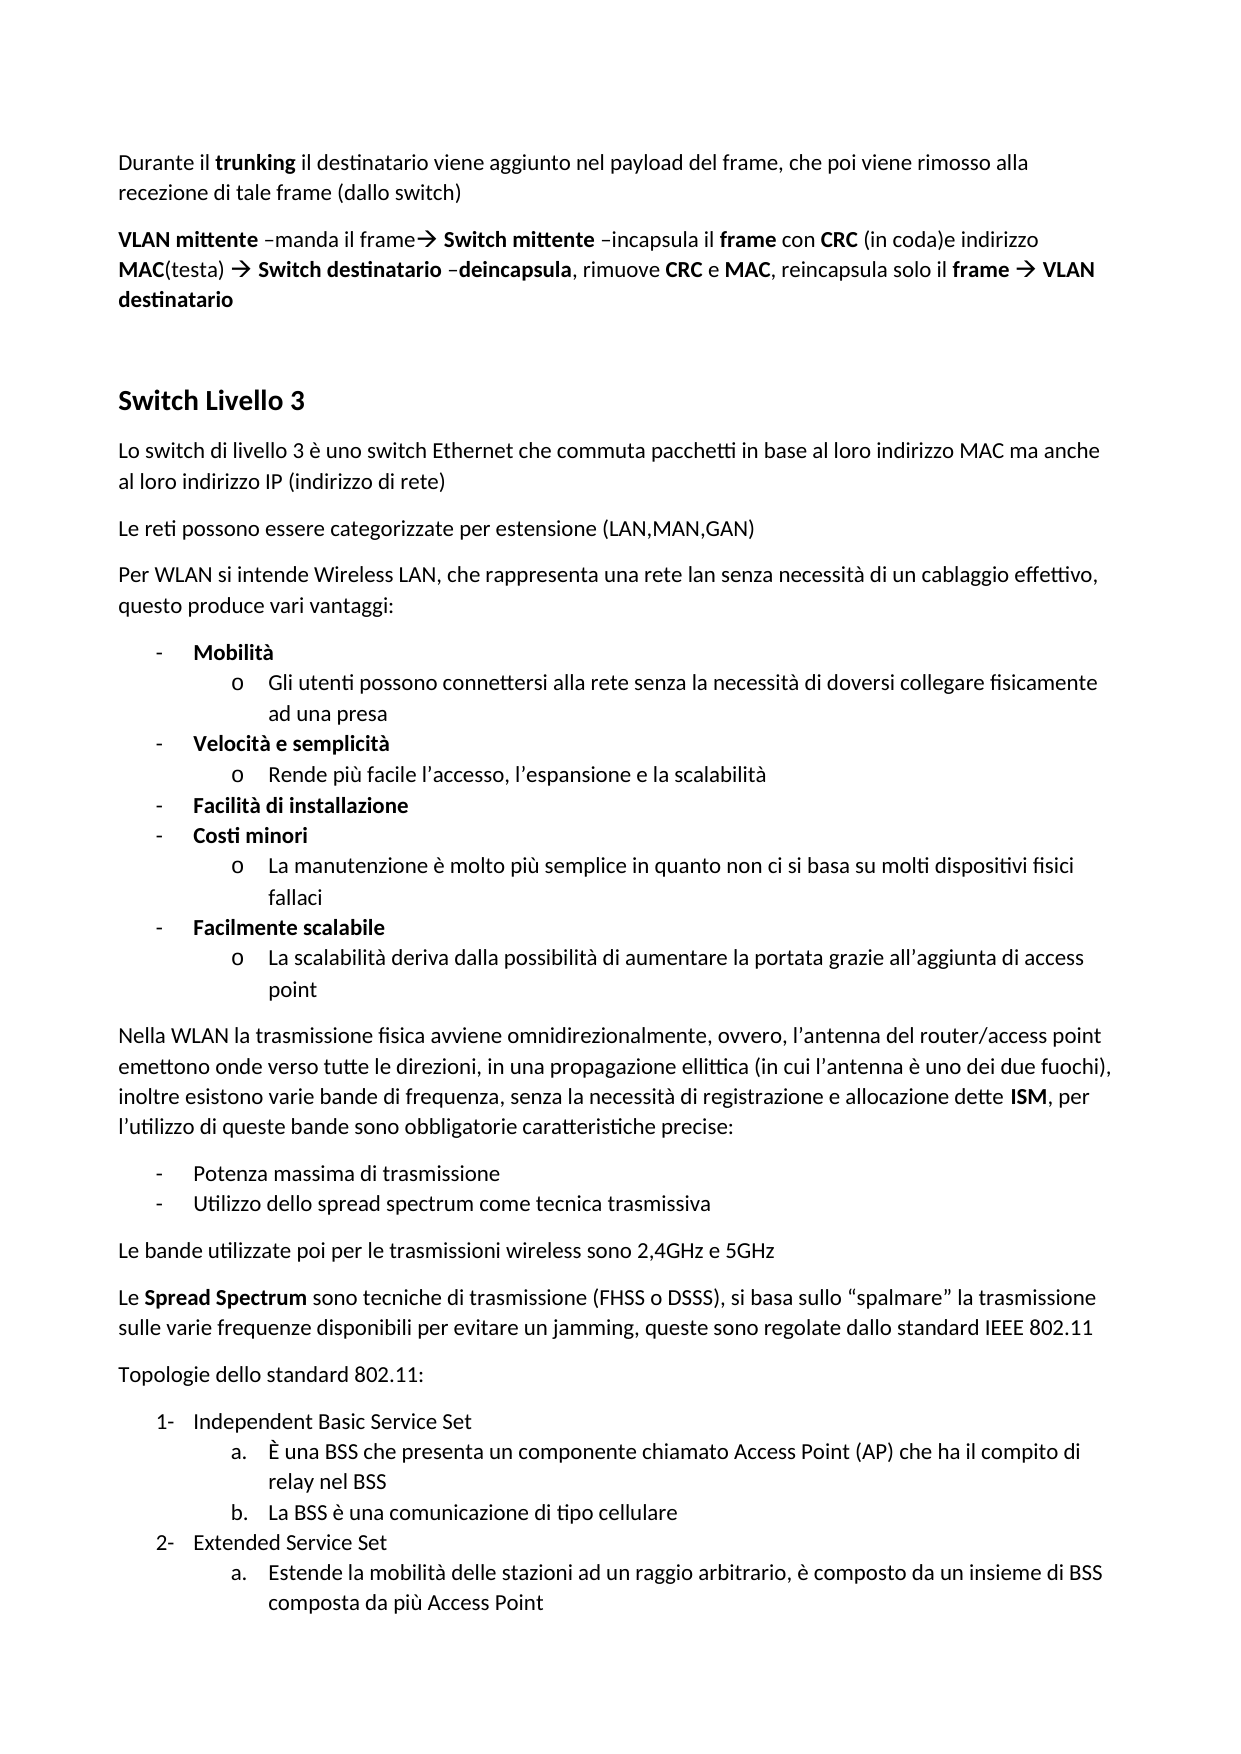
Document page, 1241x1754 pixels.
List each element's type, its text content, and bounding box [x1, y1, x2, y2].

text Le Spread Spectrum sono tecniche di trasmissione (FHSS o DSSS), si basa sullo “spalmare” la trasmissione sulle varie frequenze disponibili per evitare un jamming, queste sono regolate dallo standard IEEE 802.11 [118, 1283, 1122, 1341]
list La scalabilità deriva dalla possibilità di aumentare la portata grazie all’aggiunta di access point [231, 943, 1122, 1003]
text Topologie dello standard 802.11: [118, 1360, 1122, 1388]
text Le bande utilizzate poi per le trasmissioni wireless sono 2,4GHz e 5GHz [118, 1236, 1122, 1264]
list È una BSS che presenta un componente chiamato Access Point (AP) che ha il compito di relay nel BSS [231, 1437, 1122, 1495]
list Gli utenti possono connettersi alla rete senza la necessità di doversi collegare fisicamente ad una presa [231, 668, 1122, 727]
list Costi minori [156, 821, 1122, 849]
list Velocità e semplicità [156, 729, 1122, 757]
list Facilità di installazione [156, 791, 1122, 819]
list Independent Basic Service Set [156, 1407, 1122, 1435]
text Per WLAN si intende Wireless LAN, che rappresenta una rete lan senza necessità di un cablaggio effettivo, questo produce vari vantaggi: [118, 561, 1122, 619]
text VLAN mittente –manda il frame Switch mittente –incapsula il frame con CRC (in coda)e indirizzo MAC(testa) Switch destinatario –deincapsula, rimuove CRC e MAC, reincapsula solo il frame VLAN destinatario [118, 225, 1122, 313]
text Durante il trunking il destinatario viene aggiunto nel payload del frame, che poi viene rimosso alla recezione di tale frame (dallo switch) [118, 148, 1122, 206]
list Extended Service Set [156, 1528, 1122, 1556]
text Switch Livello 3 [118, 382, 1122, 417]
list La BSS è una comunicazione di tipo cellulare [231, 1498, 1122, 1526]
list Rende più facile l’accesso, l’espansione e la scalabilità [231, 760, 1122, 789]
list La manutenzione è molto più semplice in quanto non ci si basa su molti dispositivi fisici fallaci [231, 852, 1122, 911]
list Potenza massima di trasmissione [156, 1159, 1122, 1187]
list Mobilità [156, 638, 1122, 666]
list Facilmente scalabile [156, 913, 1122, 941]
text Lo switch di livello 3 è uno switch Ethernet che commuta pacchetti in base al loro indirizzo MAC ma anche al loro indirizzo IP (indirizzo di rete) [118, 437, 1122, 495]
list Estende la mobilità delle stazioni ad un raggio arbitrario, è composto da un insieme di BSS composta da più Access Point [231, 1558, 1122, 1616]
text Nella WLAN la trasmissione fisica avviene omnidirezionalmente, ovvero, l’antenna del router/access point emettono onde verso tutte le direzioni, in una propagazione ellittica (in cui l’antenna è uno dei due fuochi), inoltre esistono varie bande di frequenza, senza la necessità di registrazione e allocazione dette ISM, per l’utilizzo di queste bande sono obbligatorie caratteristiche precise: [118, 1022, 1122, 1140]
list Utilizzo dello spread spectrum come tecnica trasmissiva [156, 1189, 1122, 1217]
text Le reti possono essere categorizzate per estensione (LAN,MAN,GAN) [118, 514, 1122, 542]
